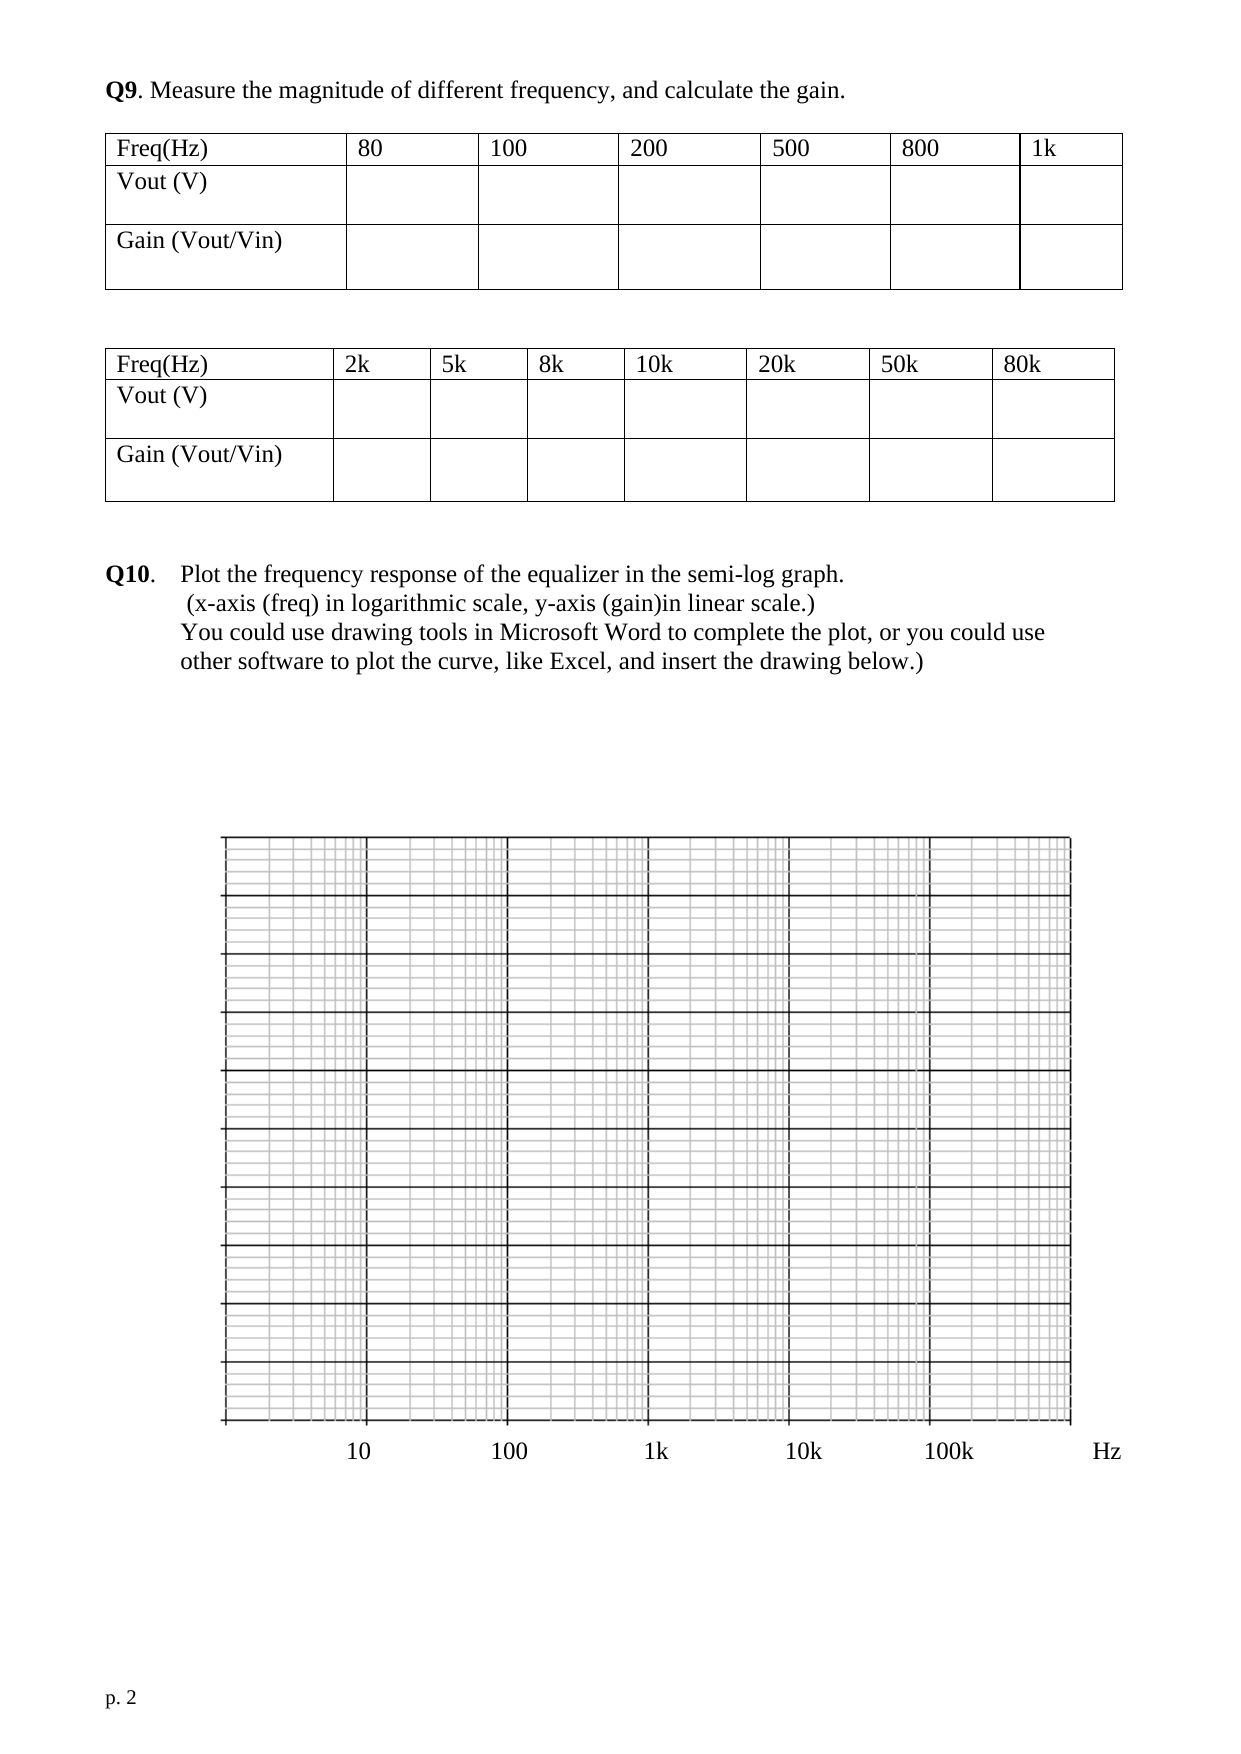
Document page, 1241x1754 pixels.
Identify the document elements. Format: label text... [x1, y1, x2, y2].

table_header 8k [528, 349, 624, 379]
text (x-axis (freq) in logarithmic scale, y-axis (gain)in linear scale.) [105, 588, 1135, 617]
table_header 1k [1021, 134, 1122, 165]
table_cell [761, 225, 890, 289]
table_cell [619, 225, 760, 289]
table_cell [347, 225, 478, 289]
table_header 100 [479, 134, 618, 165]
table_cell [747, 439, 869, 501]
table_cell [479, 166, 618, 224]
table_header 200 [619, 134, 760, 165]
table_cell Vout (V) [106, 380, 333, 438]
table_cell [993, 380, 1114, 438]
picture [173, 789, 1118, 1490]
table_header 500 [761, 134, 890, 165]
table_cell [528, 439, 624, 501]
table_header 10k [625, 349, 746, 379]
table_header Freq(Hz) [106, 349, 333, 379]
table_header 50k [870, 349, 992, 379]
table_cell Gain (Vout/Vin) [106, 225, 346, 289]
table_cell [1021, 166, 1122, 224]
table_header 80 [347, 134, 478, 165]
table_cell [431, 439, 527, 501]
table_cell [1021, 225, 1122, 289]
table_cell Vout (V) [106, 166, 346, 224]
text Q9. Measure the magnitude of different frequency, and calculate the gain. [105, 75, 1135, 104]
table_cell [625, 439, 746, 501]
table_cell [479, 225, 618, 289]
table_header 80k [993, 349, 1114, 379]
table_cell [891, 225, 1019, 289]
table_cell [891, 166, 1019, 224]
table_cell [334, 439, 430, 501]
table_header 20k [747, 349, 869, 379]
table_cell [761, 166, 890, 224]
text Q10. Plot the frequency response of the equalizer in the semi-log graph. [105, 559, 1135, 588]
table_cell [747, 380, 869, 438]
table_header 2k [334, 349, 430, 379]
table_header Freq(Hz) [106, 134, 346, 165]
table_header 800 [891, 134, 1019, 165]
text other software to plot the curve, like Excel, and insert the drawing below.) [105, 646, 1135, 674]
table_cell [334, 380, 430, 438]
table_header 5k [431, 349, 527, 379]
table_cell [347, 166, 478, 224]
table_cell Gain (Vout/Vin) [106, 439, 333, 501]
table_cell [431, 380, 527, 438]
table_cell [528, 380, 624, 438]
table_cell [625, 380, 746, 438]
text You could use drawing tools in Microsoft Word to complete the plot, or you could use [105, 617, 1135, 646]
table_cell [993, 439, 1114, 501]
table_cell [619, 166, 760, 224]
table_cell [870, 380, 992, 438]
table_cell [870, 439, 992, 501]
